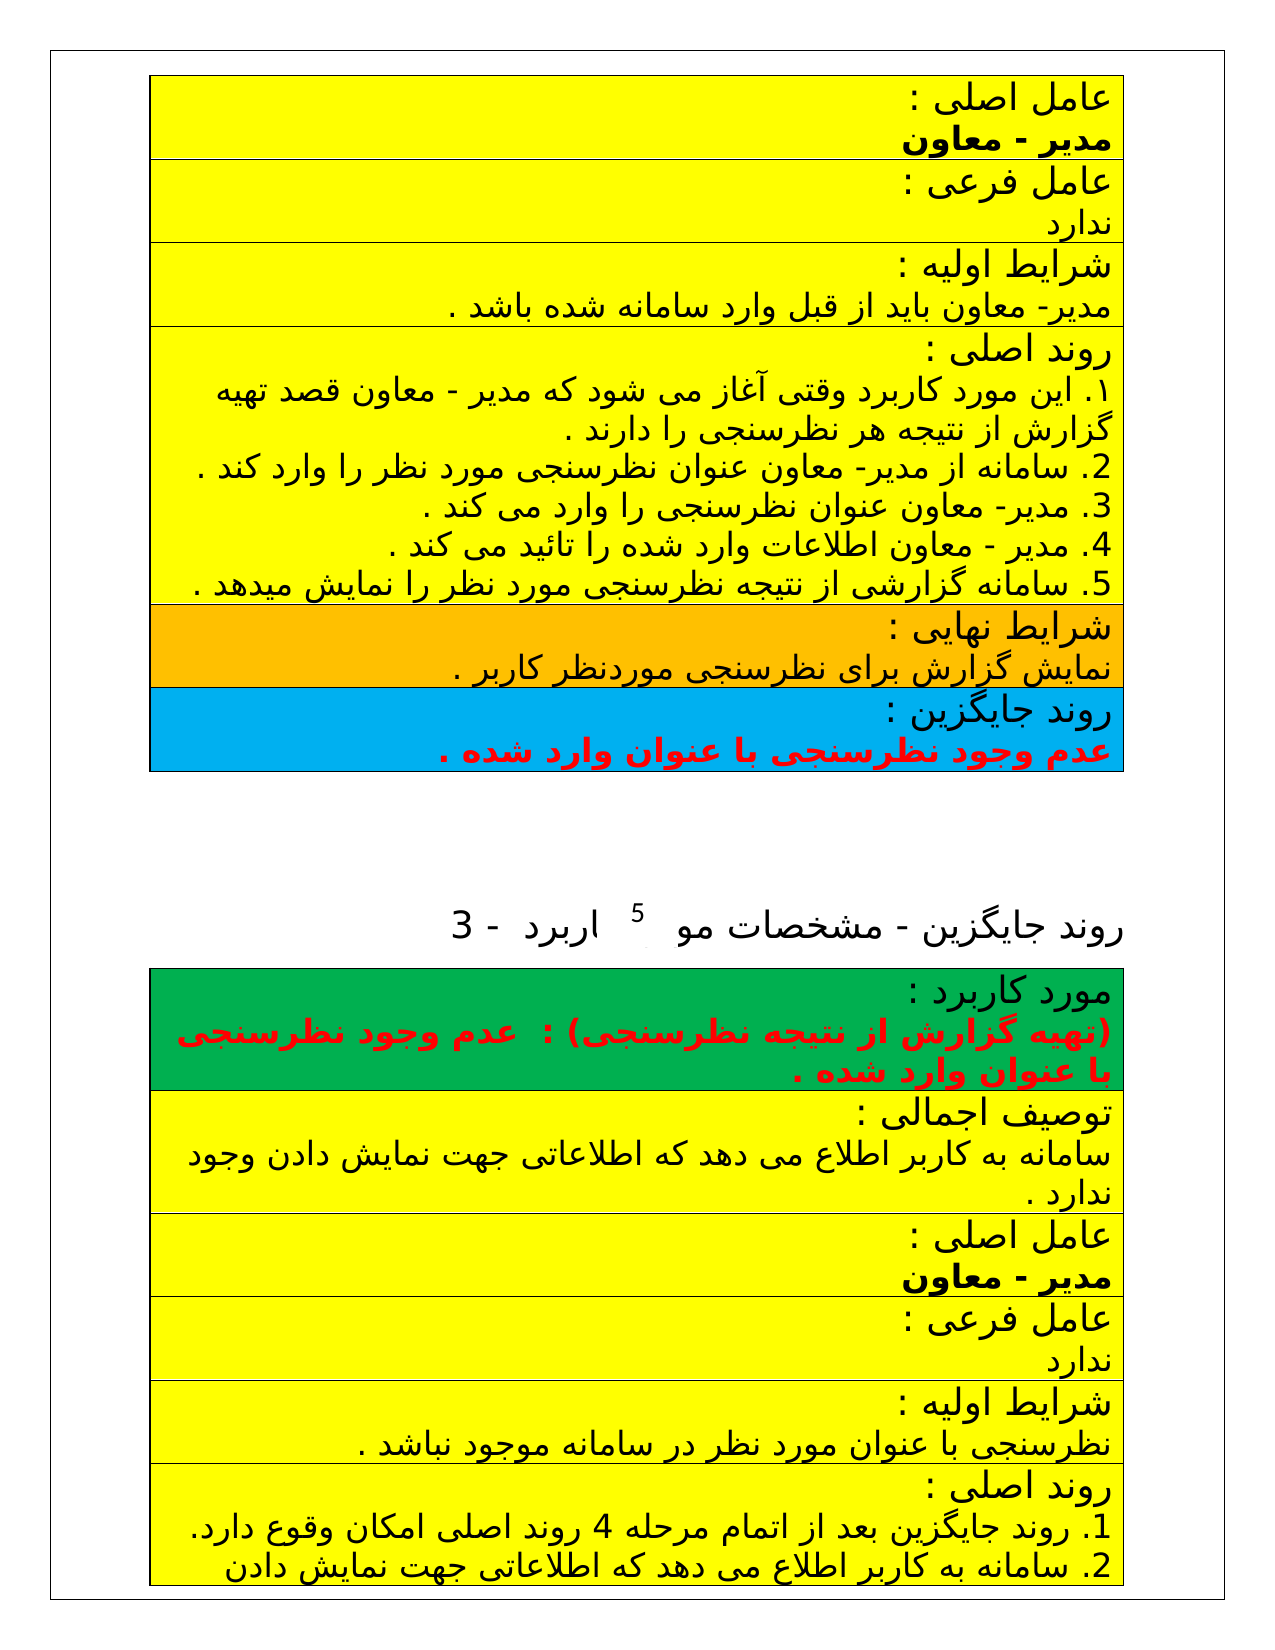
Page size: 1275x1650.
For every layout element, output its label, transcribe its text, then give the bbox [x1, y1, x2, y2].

table_cell شرایط اولیه : نظرسنجی با عنوان مورد نظر در سامانه موجود نباشد . [151, 1381, 1123, 1463]
text روند جایگزین - مشخصات موارد کاربرد - 3 [678, 904, 1125, 947]
table_cell عامل اصلی : مدیر - معاون [151, 76, 1123, 158]
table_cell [151, 1464, 1123, 1585]
table_cell روند جایگزین : عدم وجود نظرسنجی با عنوان وارد شده . [151, 688, 1123, 771]
table_header مورد کاربرد : (تهیه گزارش از نتیجه نظرسنجی) : عدم وجود نظرسنجی با عنوان وارد شده . [151, 969, 1123, 1090]
table_cell عامل اصلی : مدیر - معاون [151, 1214, 1123, 1296]
table_cell شرایط اولیه : مدیر- معاون باید از قبل وارد سامانه شده باشد . [151, 243, 1123, 326]
table_cell توصیف اجمالی : سامانه به کاربر اطلاع می دهد که اطلاعاتی جهت نمایش دادن وجود ندارد . [151, 1091, 1123, 1212]
table_cell عامل فرعی : ندارد [151, 160, 1123, 242]
table_cell شرایط نهایی : نمایش گزارش برای نظرسنجی موردنظر کاربر . [151, 605, 1123, 687]
table_cell روند اصلی : ۱. این مورد کاربرد وقتی آغاز می شود که مدیر - معاون قصد تهیه گزارش از نتیجه هر نظرسنجی را دارند . 2. سامانه از مدیر- معاون عنوان نظرسنجی مورد نظر را وارد کند . 3. مدیر- معاون عنوان نظرسنجی را وارد می کند . 4. مدیر - معاون اطلاعات وارد شده را تائید می کند . 5. سامانه گزارشی از نتیجه نظرسنجی مورد نظر را نمایش میدهد . [151, 327, 1123, 603]
text روند جایگزین - مشخصات موارد کاربرد - 3 [150, 904, 597, 947]
table_cell عامل فرعی : ندارد [151, 1297, 1123, 1379]
